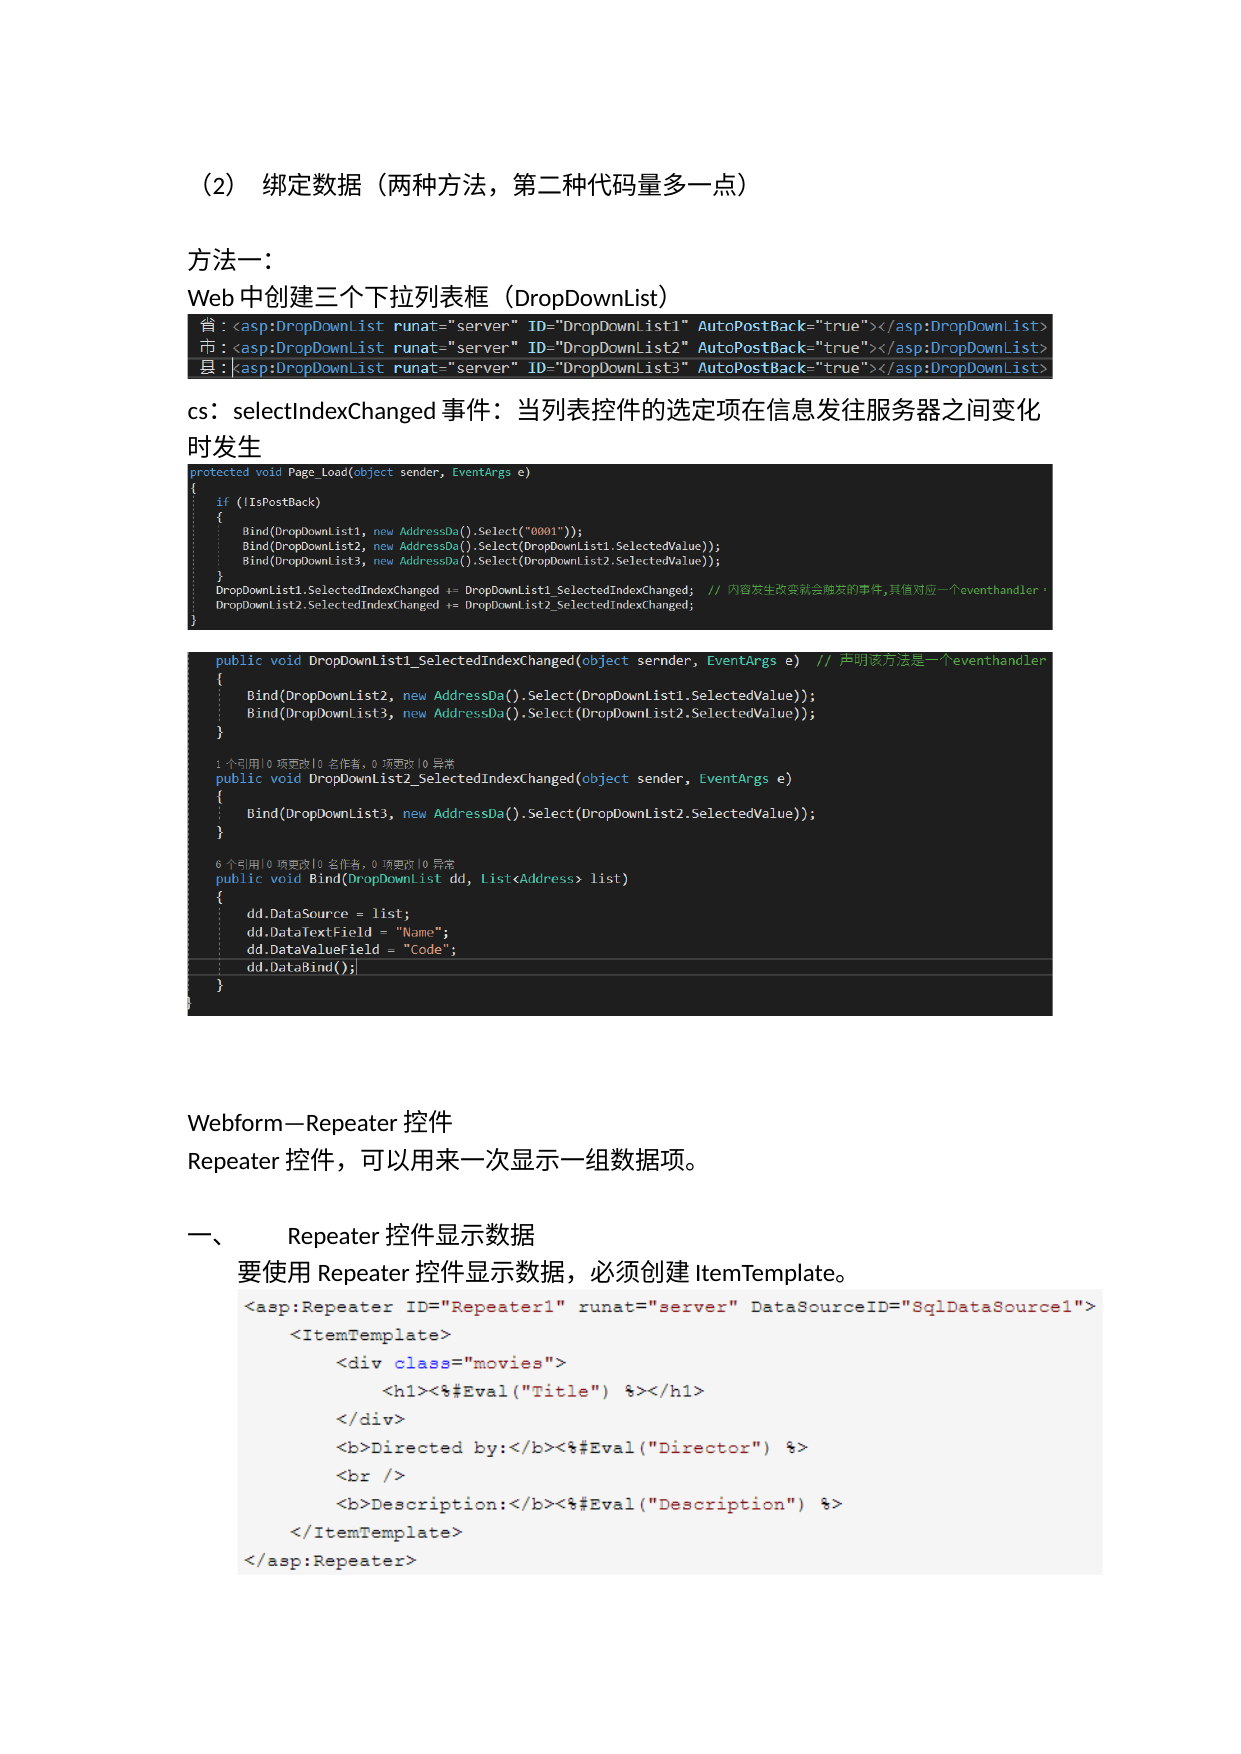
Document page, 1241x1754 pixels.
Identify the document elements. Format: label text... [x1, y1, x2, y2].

text 方法一： [187, 239, 1053, 277]
picture [187, 652, 1053, 1016]
text cs：selectIndexChanged事件：当列表控件的选定项在信息发往服务器之间变化时发生 [187, 389, 1053, 464]
picture [187, 464, 1053, 630]
picture [237, 1289, 1103, 1575]
text Webform—Repeater控件 [187, 1102, 1053, 1139]
picture [187, 314, 1053, 379]
text Web中创建三个下拉列表框（DropDownList） [187, 277, 1053, 314]
list Repeater控件显示数据 [187, 1214, 1053, 1252]
list 要使用Repeater控件显示数据，必须创建ItemTemplate。 [237, 1252, 1053, 1289]
text Repeater控件，可以用来一次显示一组数据项。 [187, 1139, 1053, 1177]
list 绑定数据（两种方法，第二种代码量多一点） [187, 164, 1053, 202]
